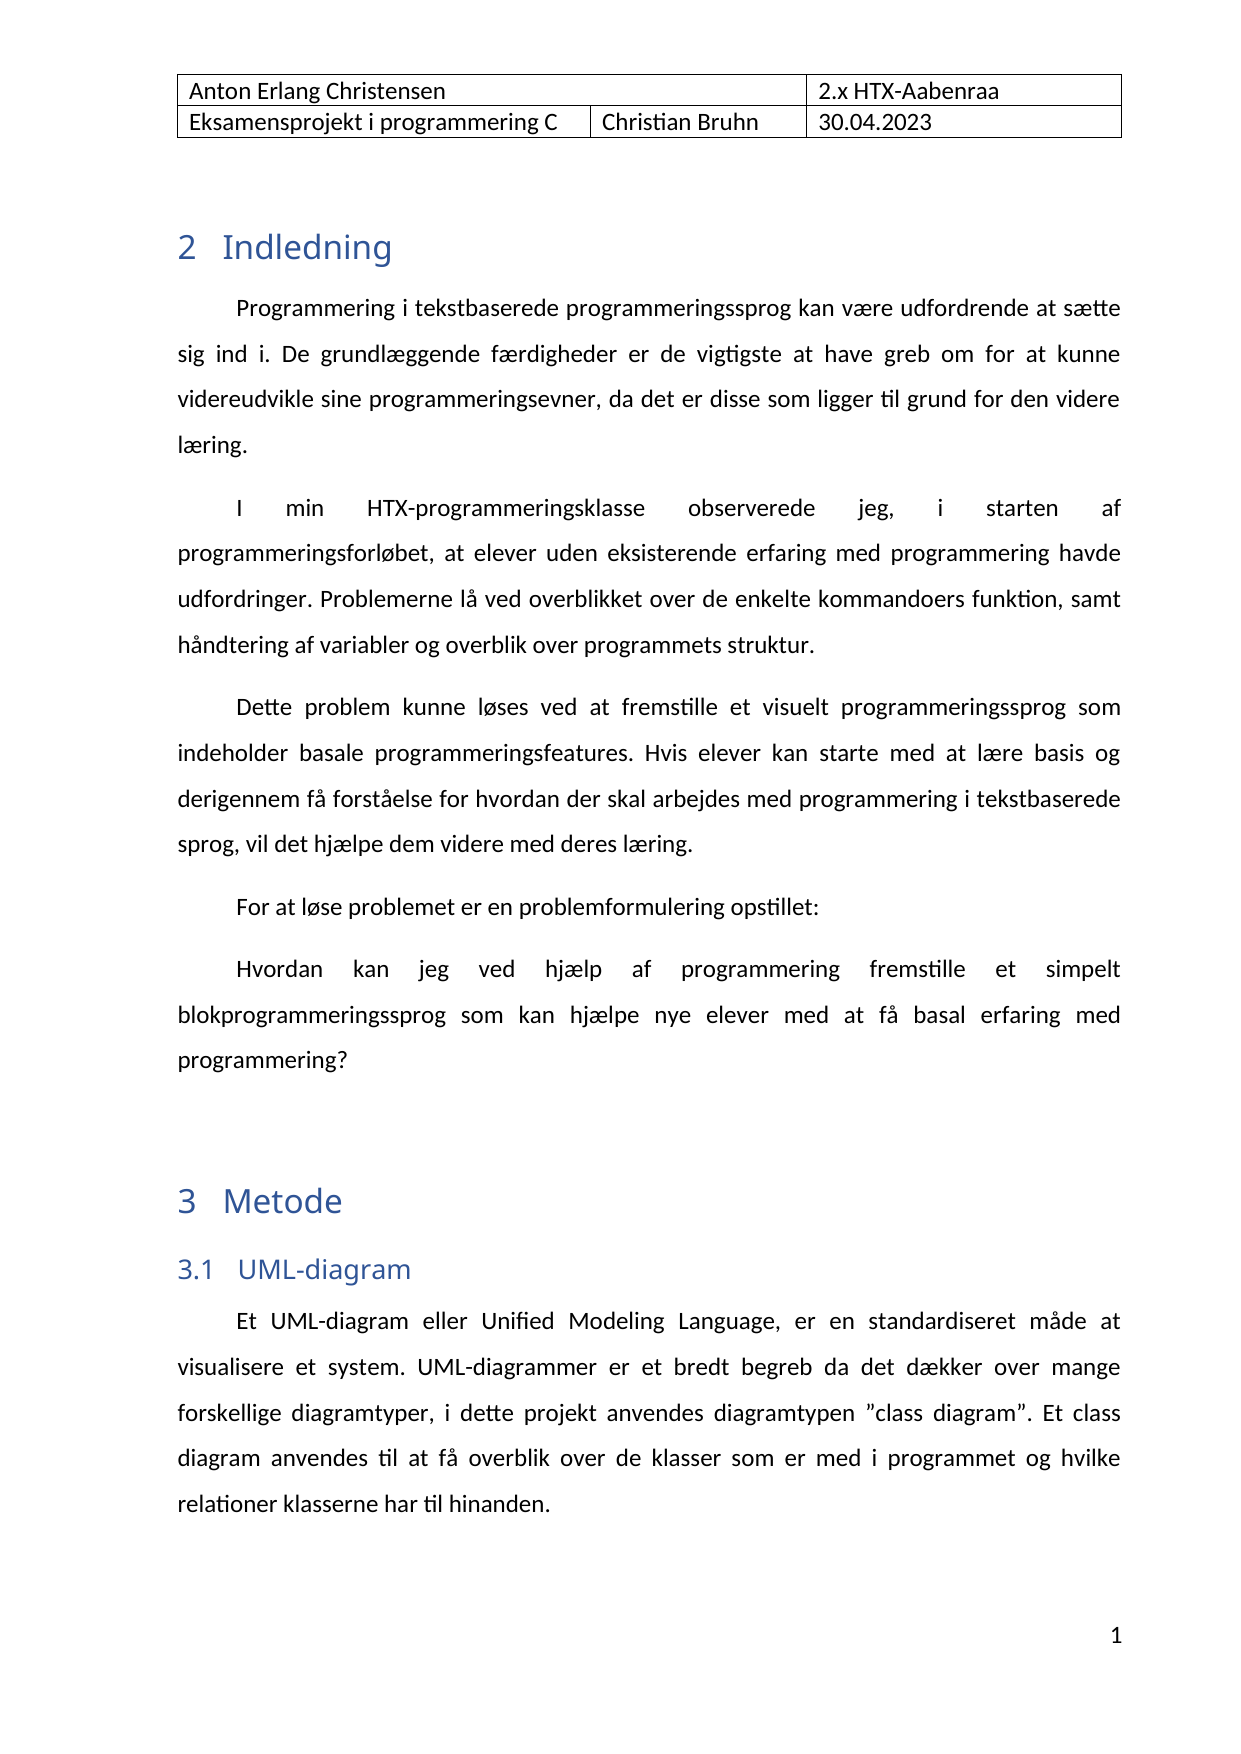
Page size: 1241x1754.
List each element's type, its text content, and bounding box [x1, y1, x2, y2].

subtitle Indledning [177, 224, 1122, 269]
text Hvordan kan jeg ved hjælp af programmering fremstille et simpelt blokprogrammeringssprog som kan hjælpe nye elever med at få basal erfaring med programmering? [177, 953, 1122, 1075]
text Dette problem kunne løses ved at fremstille et visuelt programmeringssprog som indeholder basale programmeringsfeatures. Hvis elever kan starte med at lære basis og derigennem få forståelse for hvordan der skal arbejdes med programmering i tekstbaserede sprog, vil det hjælpe dem videre med deres læring. [177, 691, 1122, 859]
text Et UML-diagram eller Unified Modeling Language, er en standardiseret måde at visualisere et system. UML-diagrammer er et bredt begreb da det dækker over mange forskellige diagramtyper, i dette projekt anvendes diagramtypen ”class diagram”. Et class diagram anvendes til at få overblik over de klasser som er med i programmet og hvilke relationer klasserne har til hinanden. [177, 1305, 1122, 1519]
text I min HTX-programmeringsklasse observerede jeg, i starten af programmeringsforløbet, at elever uden eksisterende erfaring med programmering havde udfordringer. Problemerne lå ved overblikket over de enkelte kommandoers funktion, samt håndtering af variabler og overblik over programmets struktur. [177, 492, 1122, 659]
text Programmering i tekstbaserede programmeringssprog kan være udfordrende at sætte sig ind i. De grundlæggende færdigheder er de vigtigste at have greb om for at kunne videreudvikle sine programmeringsevner, da det er disse som ligger til grund for den videre læring. [177, 292, 1122, 460]
subtitle Metode [177, 1178, 1122, 1223]
text For at løse problemet er en problemformulering opstillet: [177, 891, 1122, 921]
subtitle UML-diagram [177, 1250, 1122, 1287]
